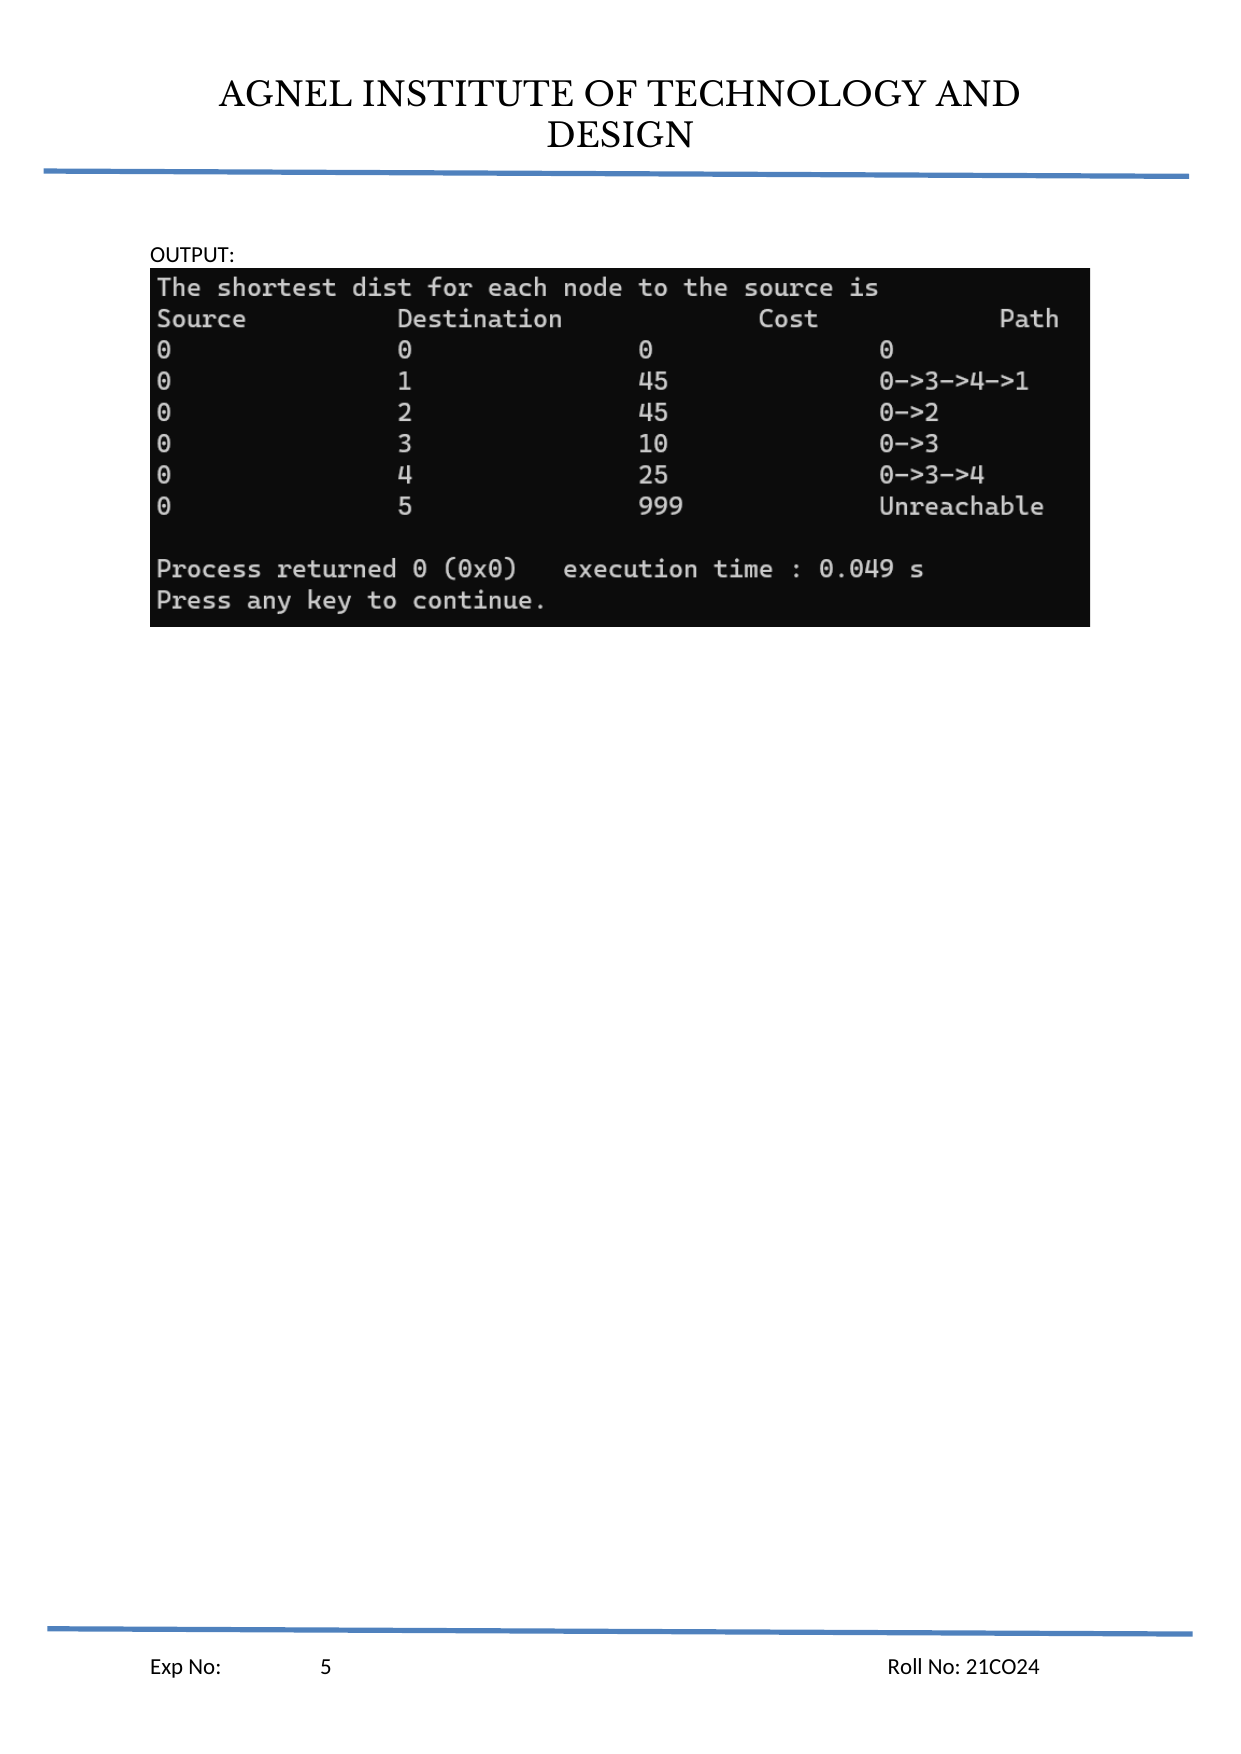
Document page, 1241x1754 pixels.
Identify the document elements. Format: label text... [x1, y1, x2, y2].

picture [150, 268, 1091, 627]
text OUTPUT: [150, 241, 1090, 268]
